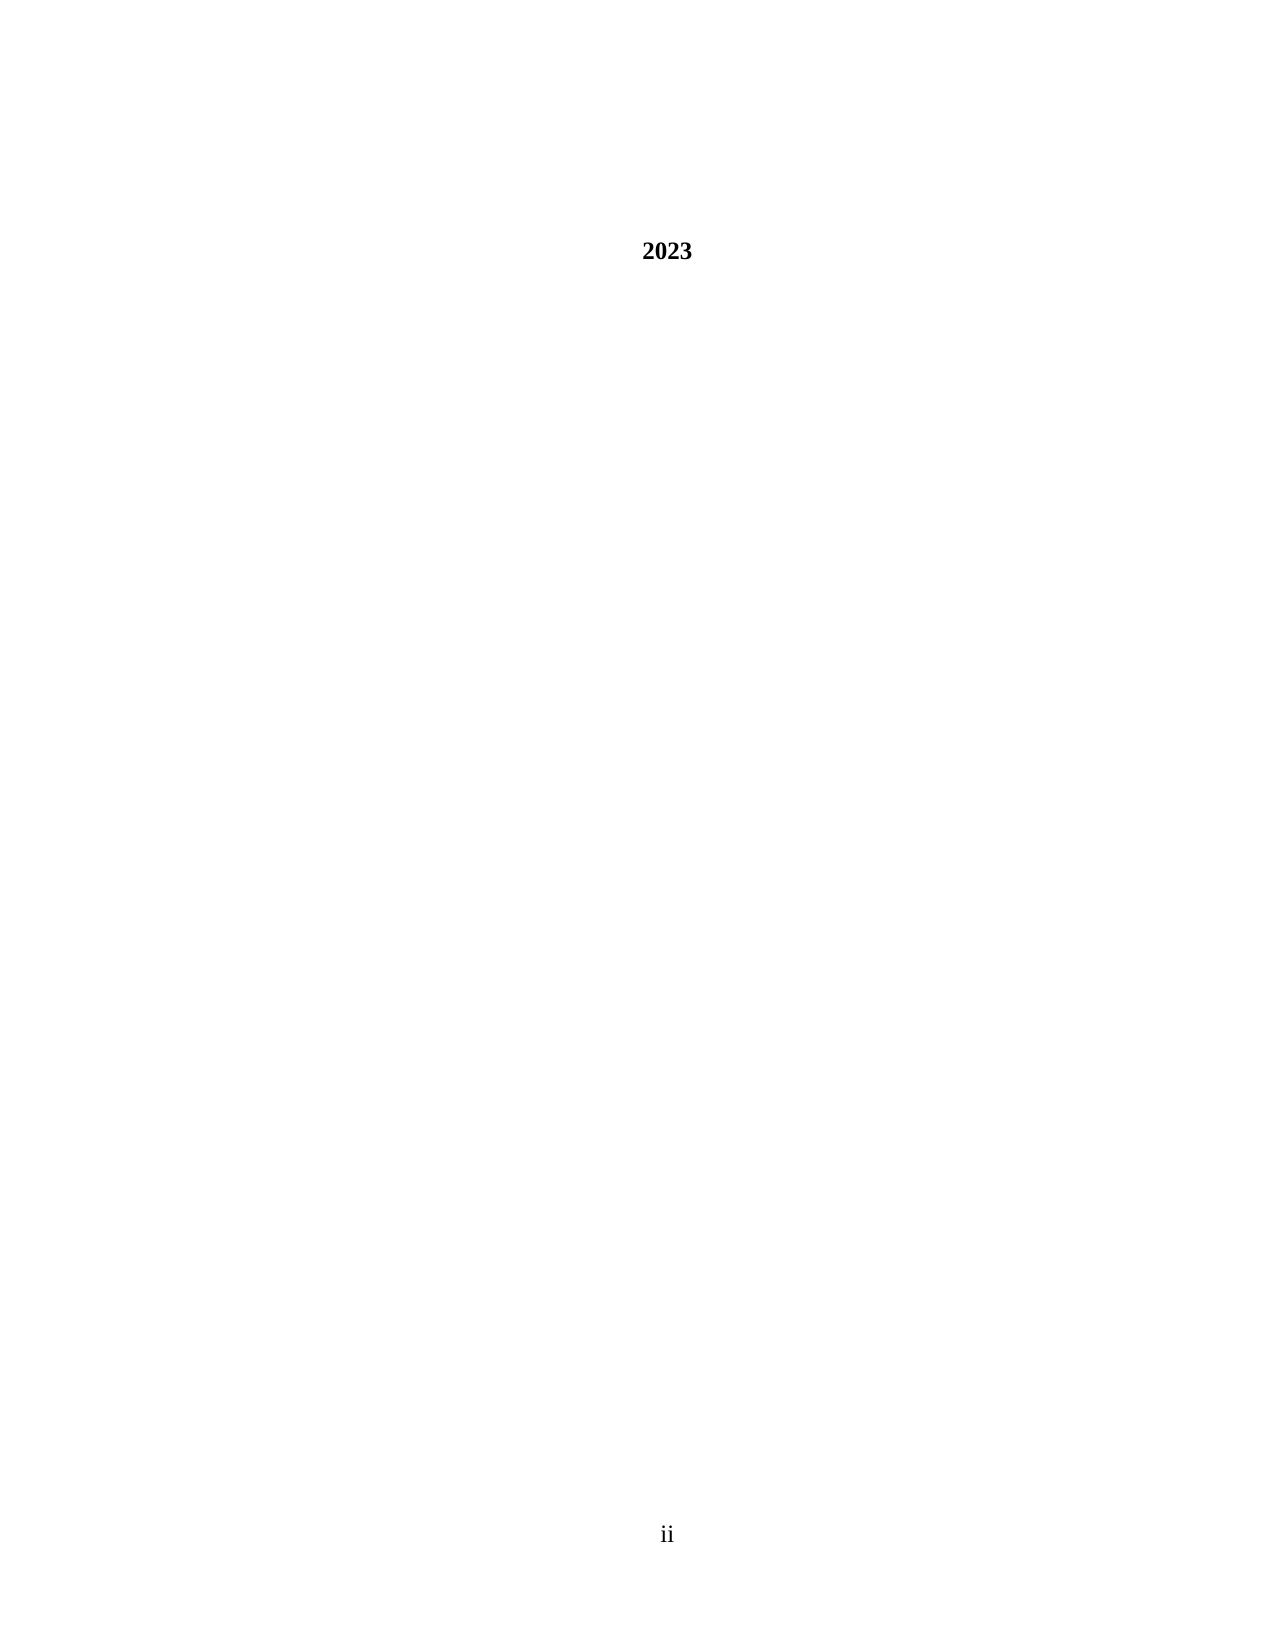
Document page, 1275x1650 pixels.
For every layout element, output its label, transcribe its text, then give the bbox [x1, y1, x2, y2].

text 2023 [236, 236, 1098, 265]
